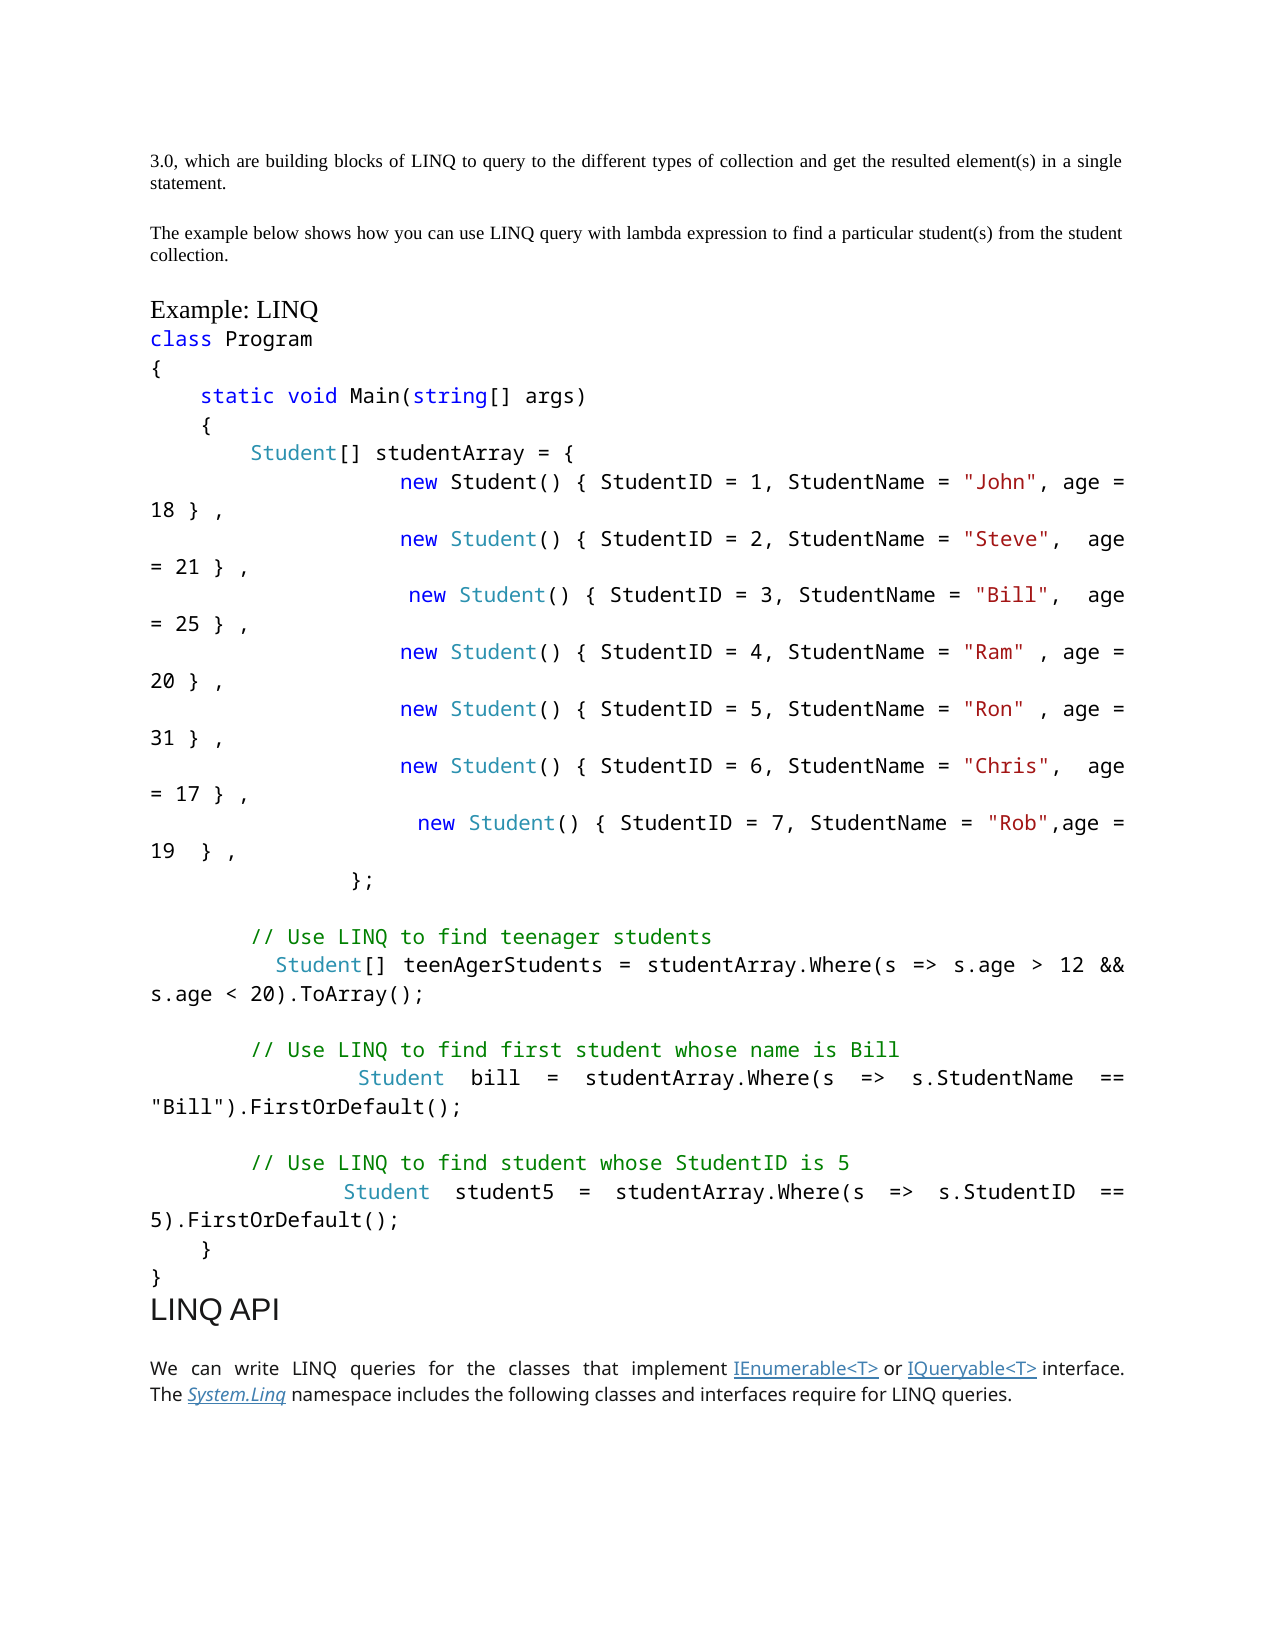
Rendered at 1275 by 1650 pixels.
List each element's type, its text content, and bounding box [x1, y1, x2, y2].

text // Use LINQ to find student whose StudentID is 5 [150, 1148, 1125, 1177]
text Example: LINQ [150, 294, 1125, 324]
subtitle LINQ API [150, 1291, 1125, 1327]
text }; [150, 865, 1125, 893]
text Student student5 = studentArray.Where(s => s.StudentID == 5).FirstOrDefault(); [150, 1177, 1125, 1234]
text } [150, 1234, 1125, 1262]
text new Student() { StudentID = 5, StudentName = "Ron" , age = 31 } , [150, 694, 1125, 751]
text new Student() { StudentID = 6, StudentName = "Chris", age = 17 } , [150, 751, 1125, 808]
text The example below shows how you can use LINQ query with lambda expression to find a particular student(s) from the student collection. [150, 222, 1125, 265]
text // Use LINQ to find first student whose name is Bill [150, 1035, 1125, 1063]
text static void Main(string[] args) [150, 381, 1125, 410]
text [150, 150, 1125, 193]
text Student bill = studentArray.Where(s => s.StudentName == "Bill").FirstOrDefault(); [150, 1063, 1125, 1120]
text // Use LINQ to find teenager students [150, 922, 1125, 950]
text new Student() { StudentID = 4, StudentName = "Ram" , age = 20 } , [150, 637, 1125, 694]
text } [150, 1262, 1125, 1291]
text Student[] studentArray = { [150, 438, 1125, 467]
text new Student() { StudentID = 7, StudentName = "Rob",age = 19 } , [150, 808, 1125, 865]
text { [150, 410, 1125, 438]
text class Program [150, 324, 1125, 353]
text Student[] teenAgerStudents = studentArray.Where(s => s.age > 12 && s.age < 20).ToArray(); [150, 950, 1125, 1007]
text { [150, 353, 1125, 381]
text new Student() { StudentID = 3, StudentName = "Bill", age = 25 } , [150, 581, 1125, 637]
text new Student() { StudentID = 1, StudentName = "John", age = 18 } , [150, 467, 1125, 524]
text We can write LINQ queries for the classes that implement IEnumerable<T> or IQueryable<T> interface. The System.Linq namespace includes the following classes and interfaces require for LINQ queries. [150, 1356, 1125, 1407]
text new Student() { StudentID = 2, StudentName = "Steve", age = 21 } , [150, 524, 1125, 581]
